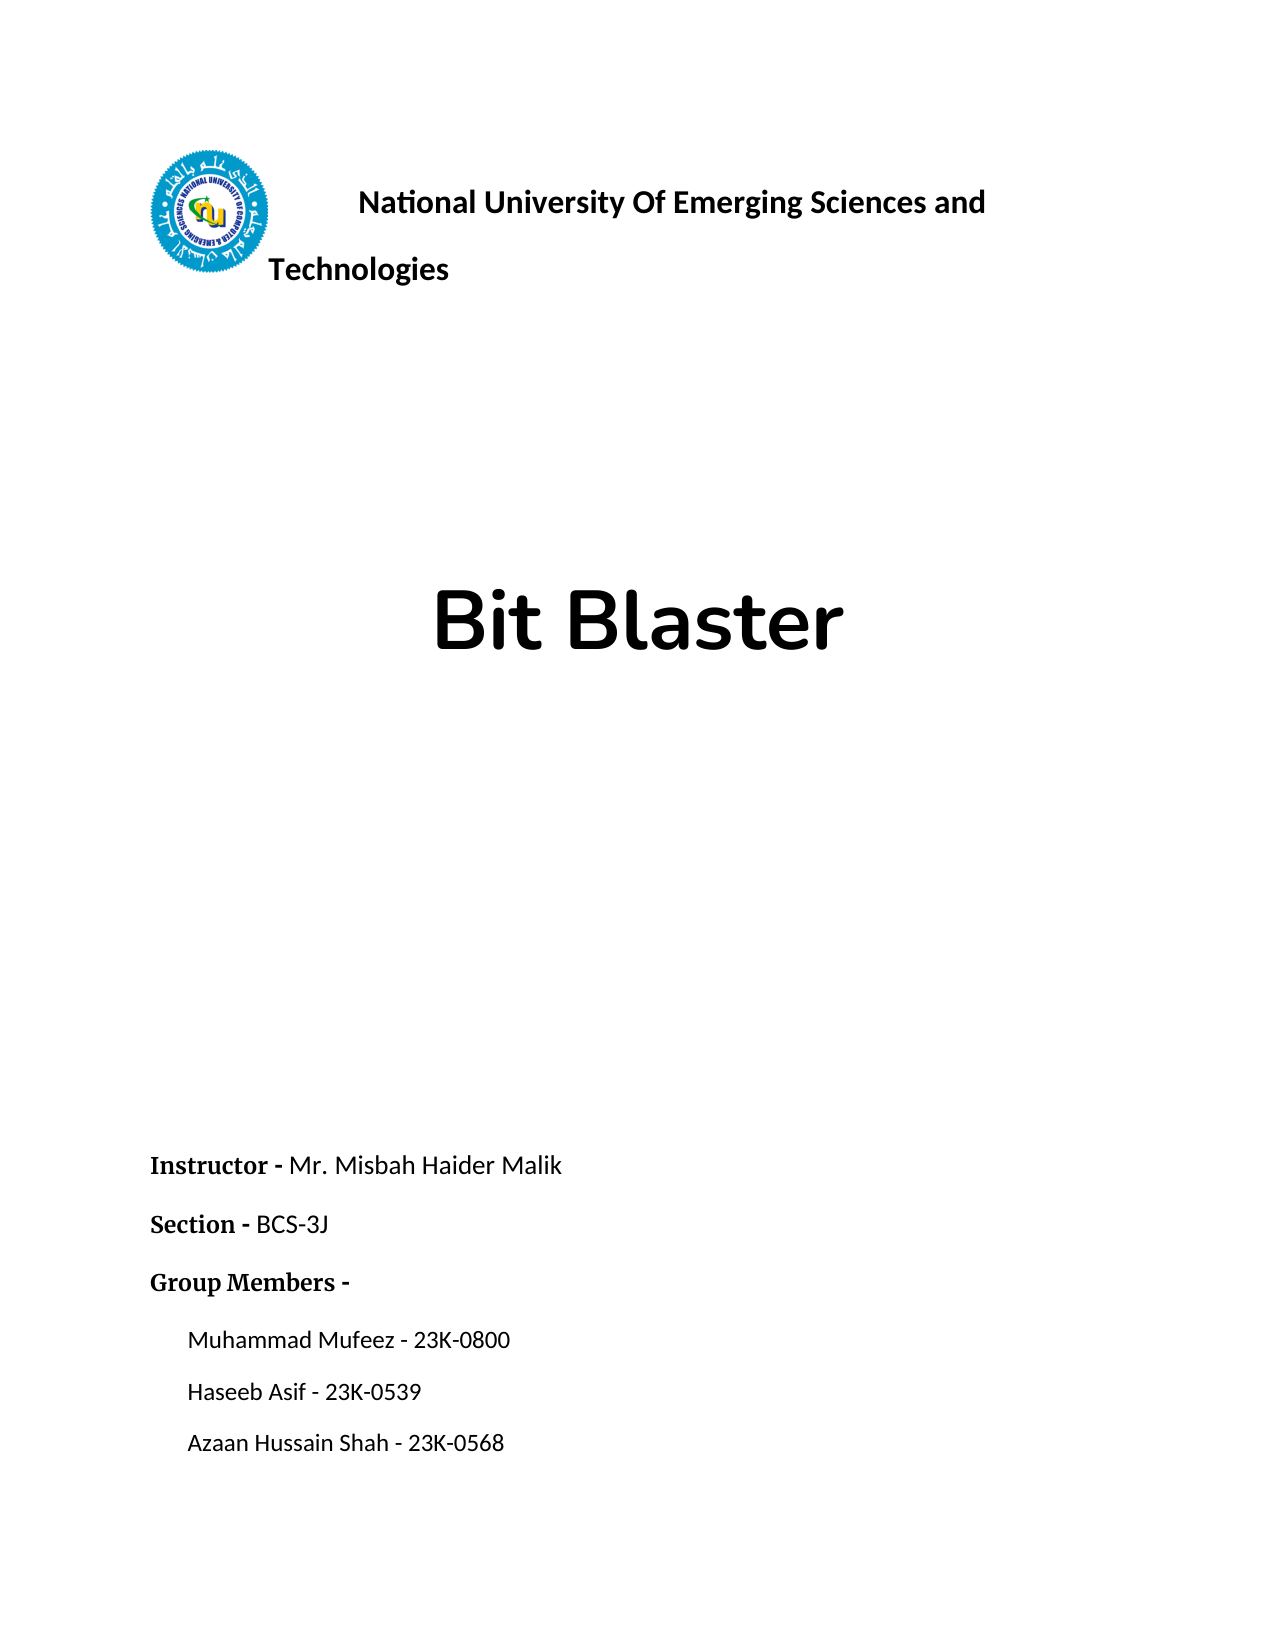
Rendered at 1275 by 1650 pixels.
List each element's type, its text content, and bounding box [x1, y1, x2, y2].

picture [223, 250, 231, 257]
text Muhammad Mufeez - 23K-0800 [187, 1324, 1125, 1355]
picture [201, 163, 211, 169]
text Instructor - Mr. Misbah Haider Malik [150, 1148, 1125, 1181]
picture [169, 229, 176, 236]
text National University Of Emerging Sciences and Technologies [150, 181, 1125, 288]
picture [174, 175, 245, 248]
text Azaan Hussain Shah - 23K-0568 [187, 1427, 1125, 1458]
text Group Members - [150, 1266, 1125, 1299]
picture [193, 252, 204, 257]
picture [150, 218, 202, 273]
picture [218, 224, 268, 273]
picture [221, 150, 268, 198]
text Bit Blaster [150, 565, 1125, 679]
picture [237, 241, 244, 247]
picture [164, 212, 169, 223]
picture [173, 176, 181, 184]
picture [212, 165, 224, 170]
text Section - BCS-3J [150, 1207, 1125, 1240]
picture [150, 150, 201, 205]
text Haseeb Asif - 23K-0539 [187, 1376, 1125, 1406]
picture [250, 211, 257, 225]
